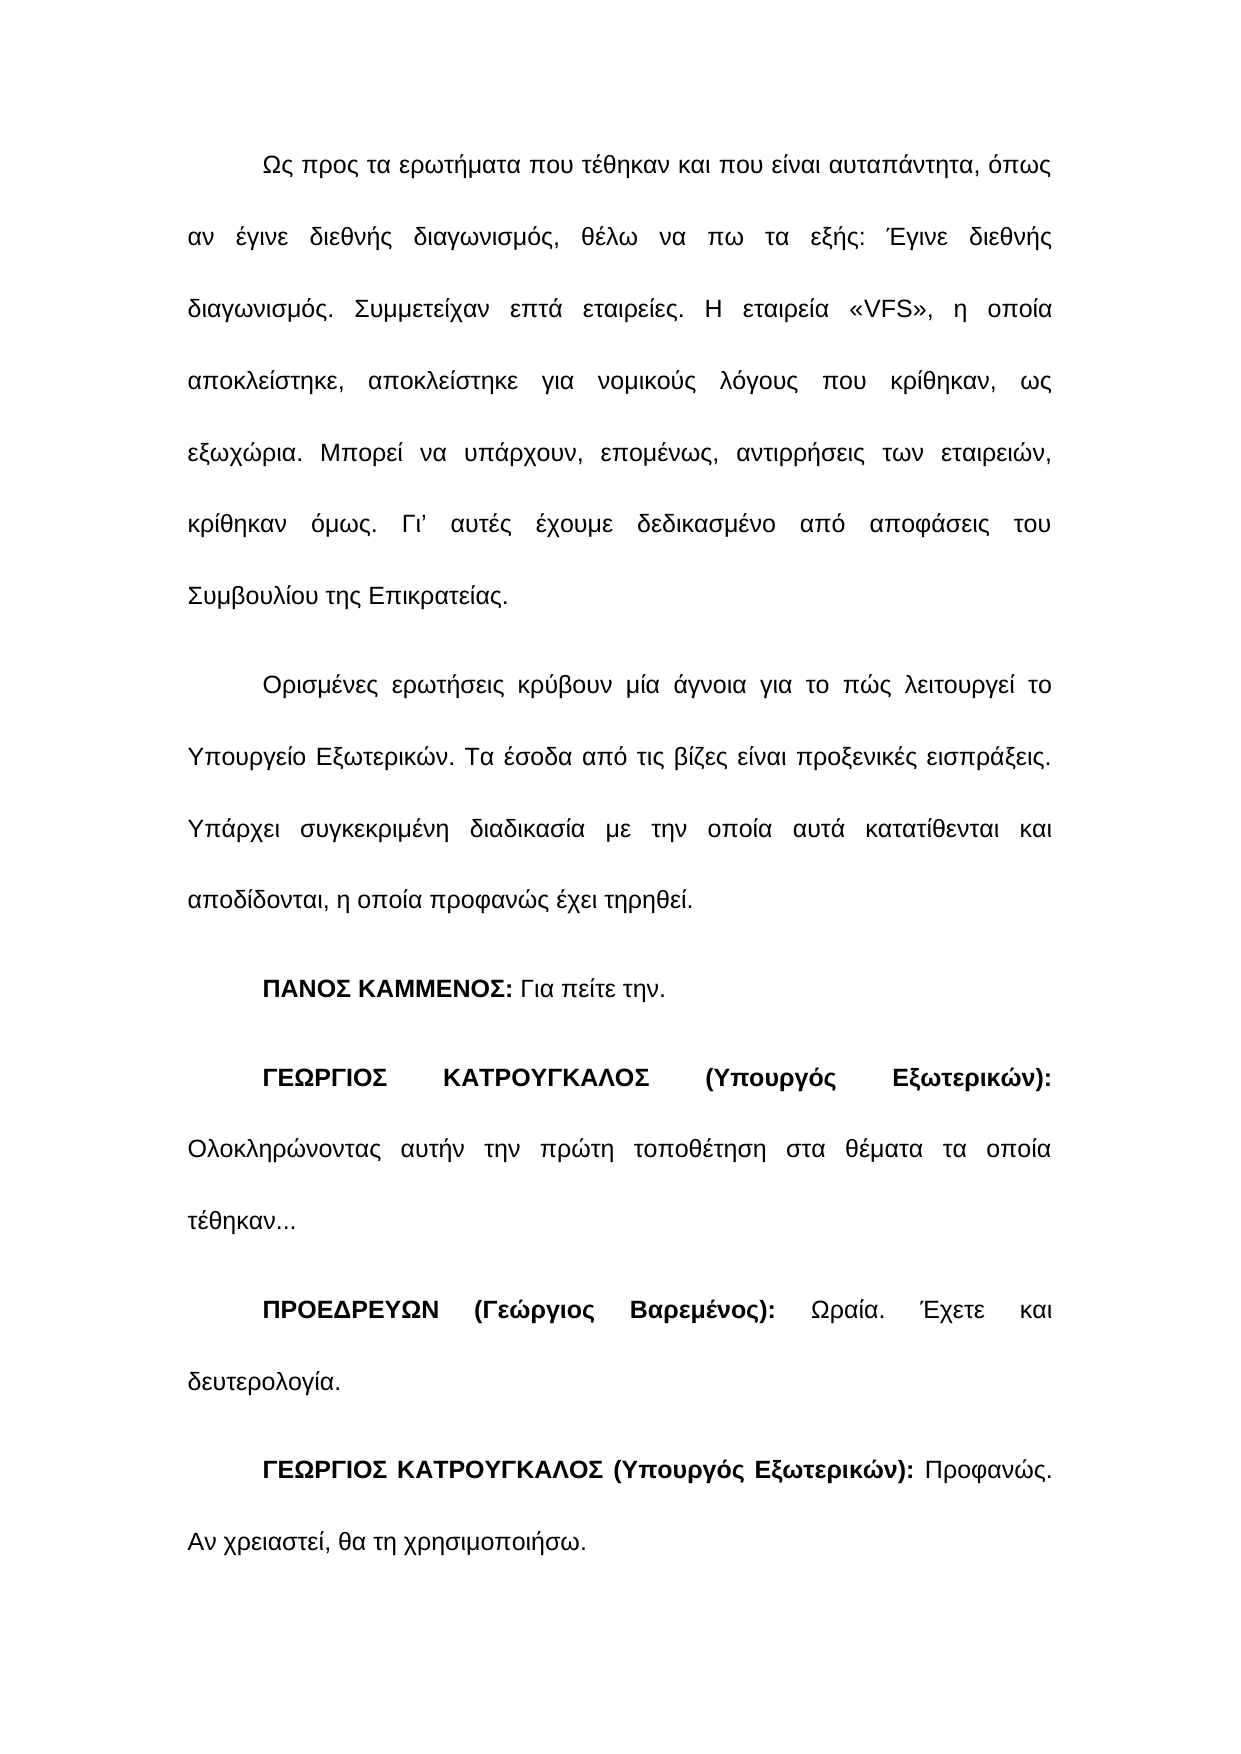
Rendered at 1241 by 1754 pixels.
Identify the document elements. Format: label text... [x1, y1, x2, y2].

text ΓΕΩΡΓΙΟΣ ΚΑΤΡΟΥΓΚΑΛΟΣ (Υπουργός Εξωτερικών): Προφανώς. Αν χρειαστεί, θα τη χρησιμοποιήσω. [187, 1455, 1053, 1556]
text ΓΕΩΡΓΙΟΣ ΚΑΤΡΟΥΓΚΑΛΟΣ (Υπουργός Εξωτερικών): Ολοκληρώνοντας αυτήν την πρώτη τοποθέτηση στα θέματα τα οποία τέθηκαν... [187, 1062, 1053, 1235]
text ΠΡΟΕΔΡΕΥΩΝ (Γεώργιος Βαρεμένος): Ωραία. Έχετε και δευτερολογία. [187, 1295, 1053, 1395]
text Ως προς τα ερωτήματα που τέθηκαν και που είναι αυταπάντητα, όπως αν έγινε διεθνής διαγωνισμός, θέλω να πω τα εξής: Έγινε διεθνής διαγωνισμός. Συμμετείχαν επτά εταιρείες. Η εταιρεία «VFS», η οποία αποκλείστηκε, αποκλείστηκε για νομικούς λόγους που κρίθηκαν, ως εξωχώρια. Μπορεί να υπάρχουν, επομένως, αντιρρήσεις των εταιρειών, κρίθηκαν όμως. Γι’ αυτές έχουμε δεδικασμένο από αποφάσεις του Συμβουλίου της Επικρατείας. [187, 150, 1053, 610]
text ΠΑΝΟΣ ΚΑΜΜΕΝΟΣ: Για πείτε την. [187, 974, 1053, 1003]
text Ορισμένες ερωτήσεις κρύβουν μία άγνοια για το πώς λειτουργεί το Υπουργείο Εξωτερικών. Τα έσοδα από τις βίζες είναι προξενικές εισπράξεις. Υπάρχει συγκεκριμένη διαδικασία με την οποία αυτά κατατίθενται και αποδίδονται, η οποία προφανώς έχει τηρηθεί. [187, 670, 1053, 914]
